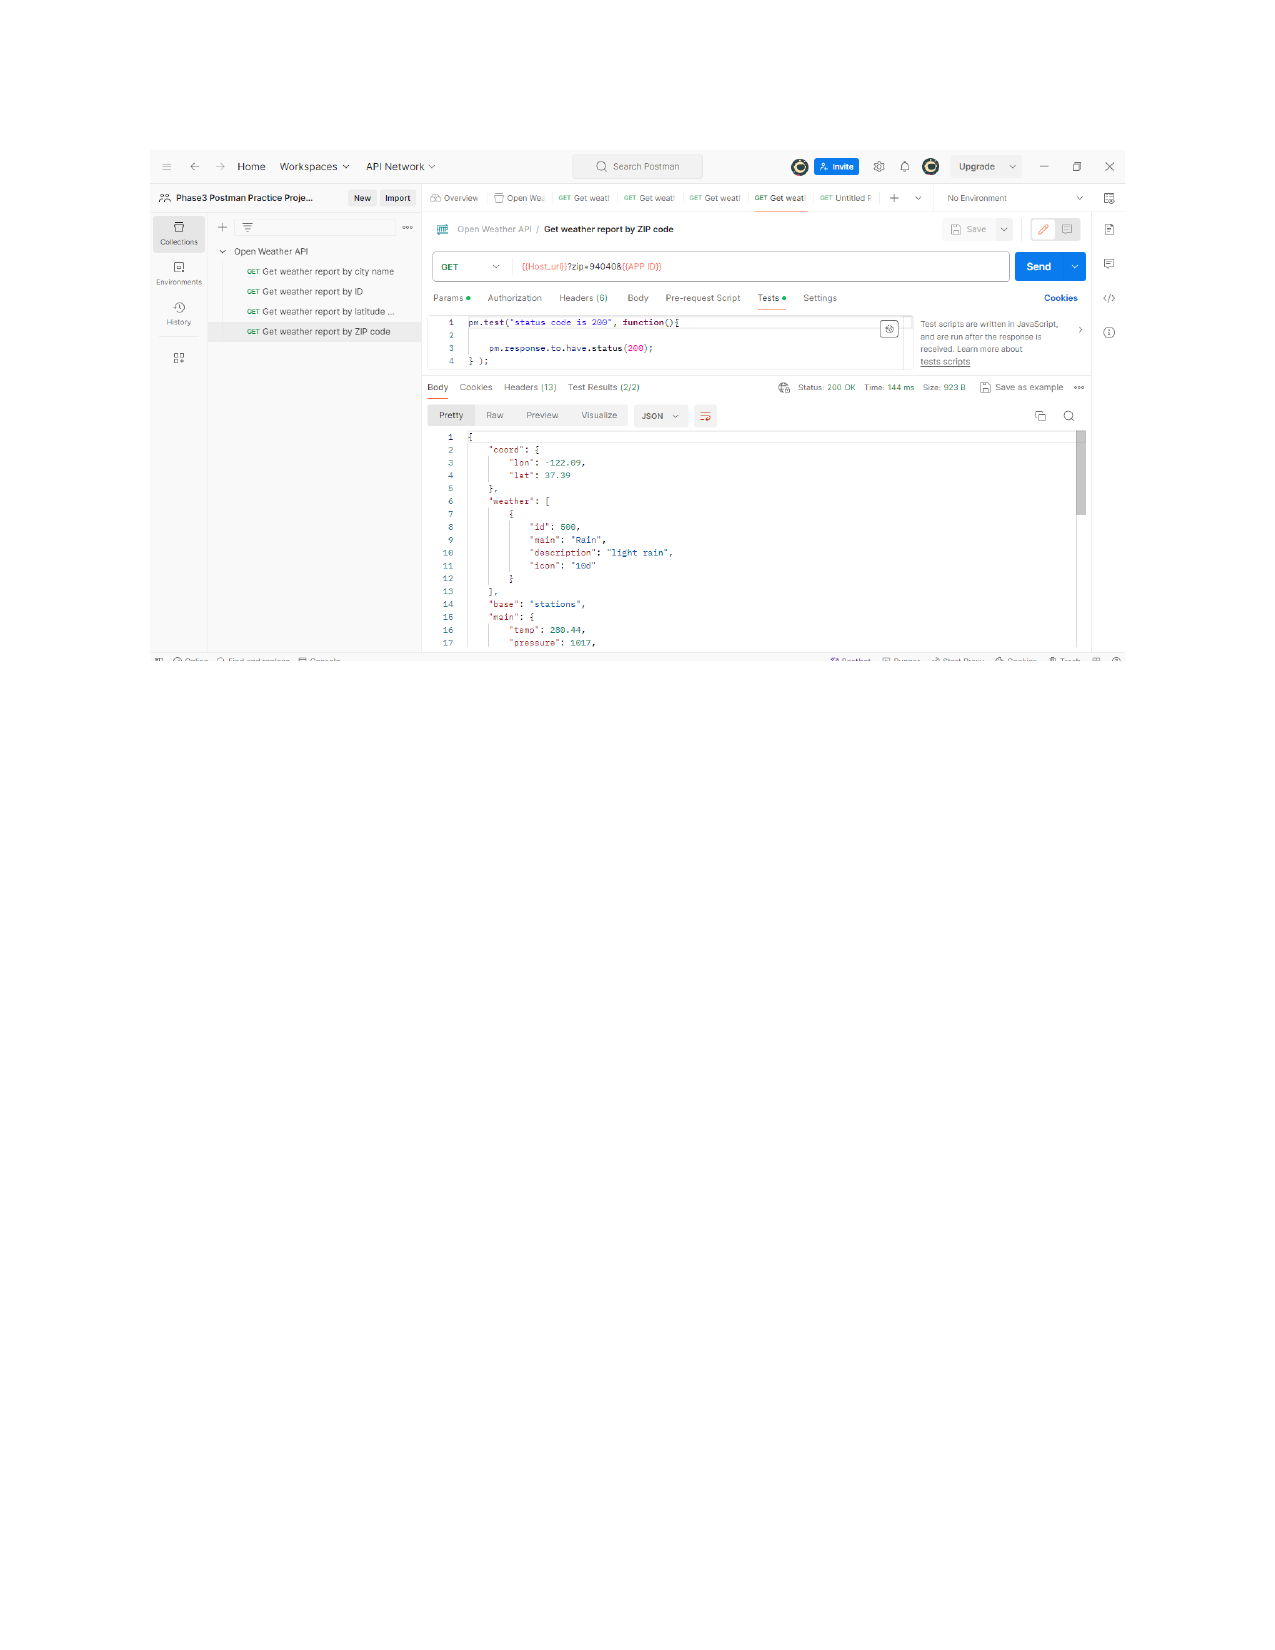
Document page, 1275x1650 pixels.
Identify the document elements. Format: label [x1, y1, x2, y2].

picture [150, 150, 1125, 661]
